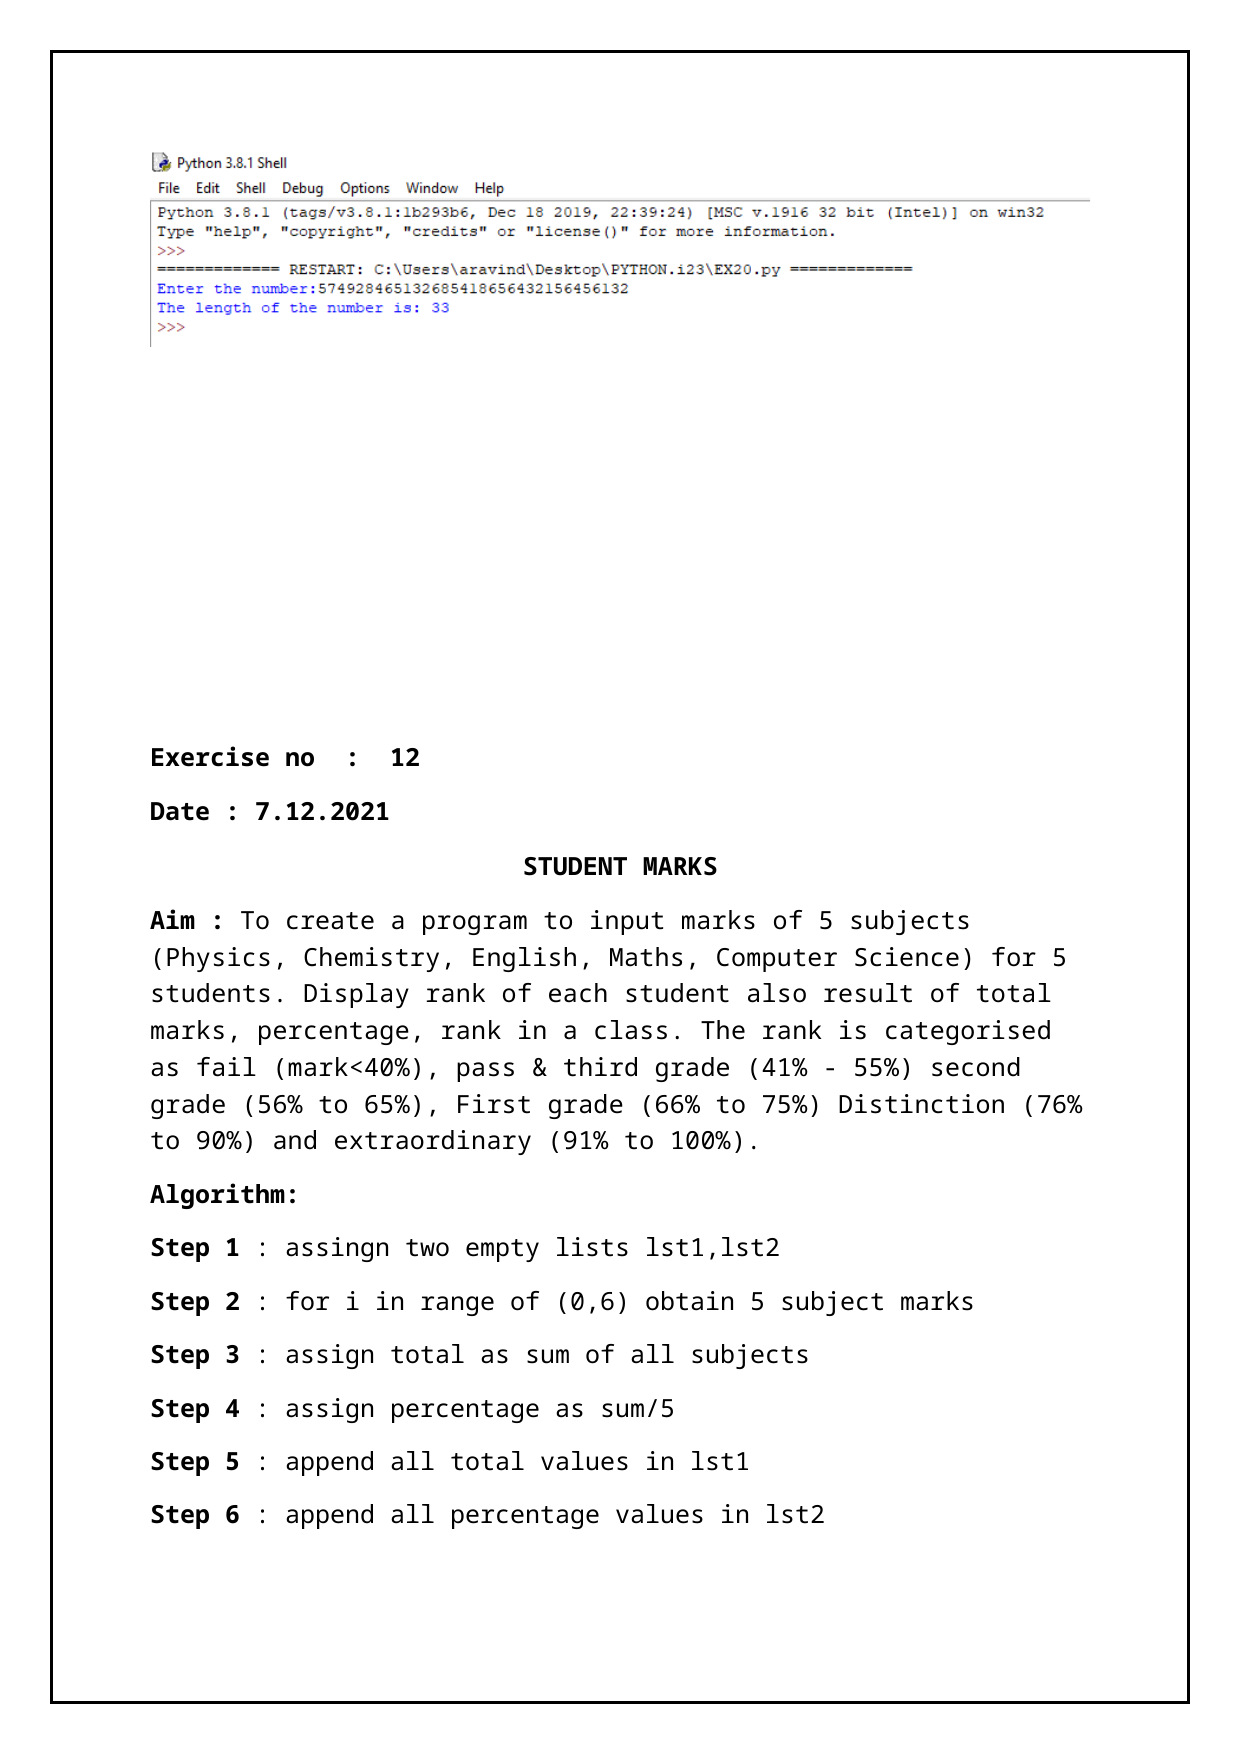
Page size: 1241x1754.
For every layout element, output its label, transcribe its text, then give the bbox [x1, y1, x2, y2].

picture [150, 150, 1091, 347]
text Step 4 : assign percentage as sum/5 [150, 1390, 1090, 1424]
text Exercise no : 12 [150, 739, 1090, 773]
text Algorithm: [150, 1176, 1090, 1211]
text Step 2 : for i in range of (0,6) obtain 5 subject marks [150, 1283, 1090, 1317]
text Step 5 : append all total values in lst1 [150, 1444, 1090, 1478]
text STUDENT MARKS [150, 849, 1090, 883]
text Step 3 : assign total as sum of all subjects [150, 1337, 1090, 1371]
text Step 6 : append all percentage values in lst2 [150, 1497, 1090, 1531]
text Date : 7.12.2021 [150, 794, 1090, 828]
text Aim : To create a program to input marks of 5 subjects (Physics, Chemistry, English, Maths, Computer Science) for 5 students. Display rank of each student also result of total marks, percentage, rank in a class. The rank is categorised as fail (mark<40%), pass & third grade (41% - 55%) second grade (56% to 65%), First grade (66% to 75%) Distinction (76% to 90%) and extraordinary (91% to 100%). [150, 902, 1090, 1157]
text Step 1 : assingn two empty lists lst1,lst2 [150, 1230, 1090, 1264]
